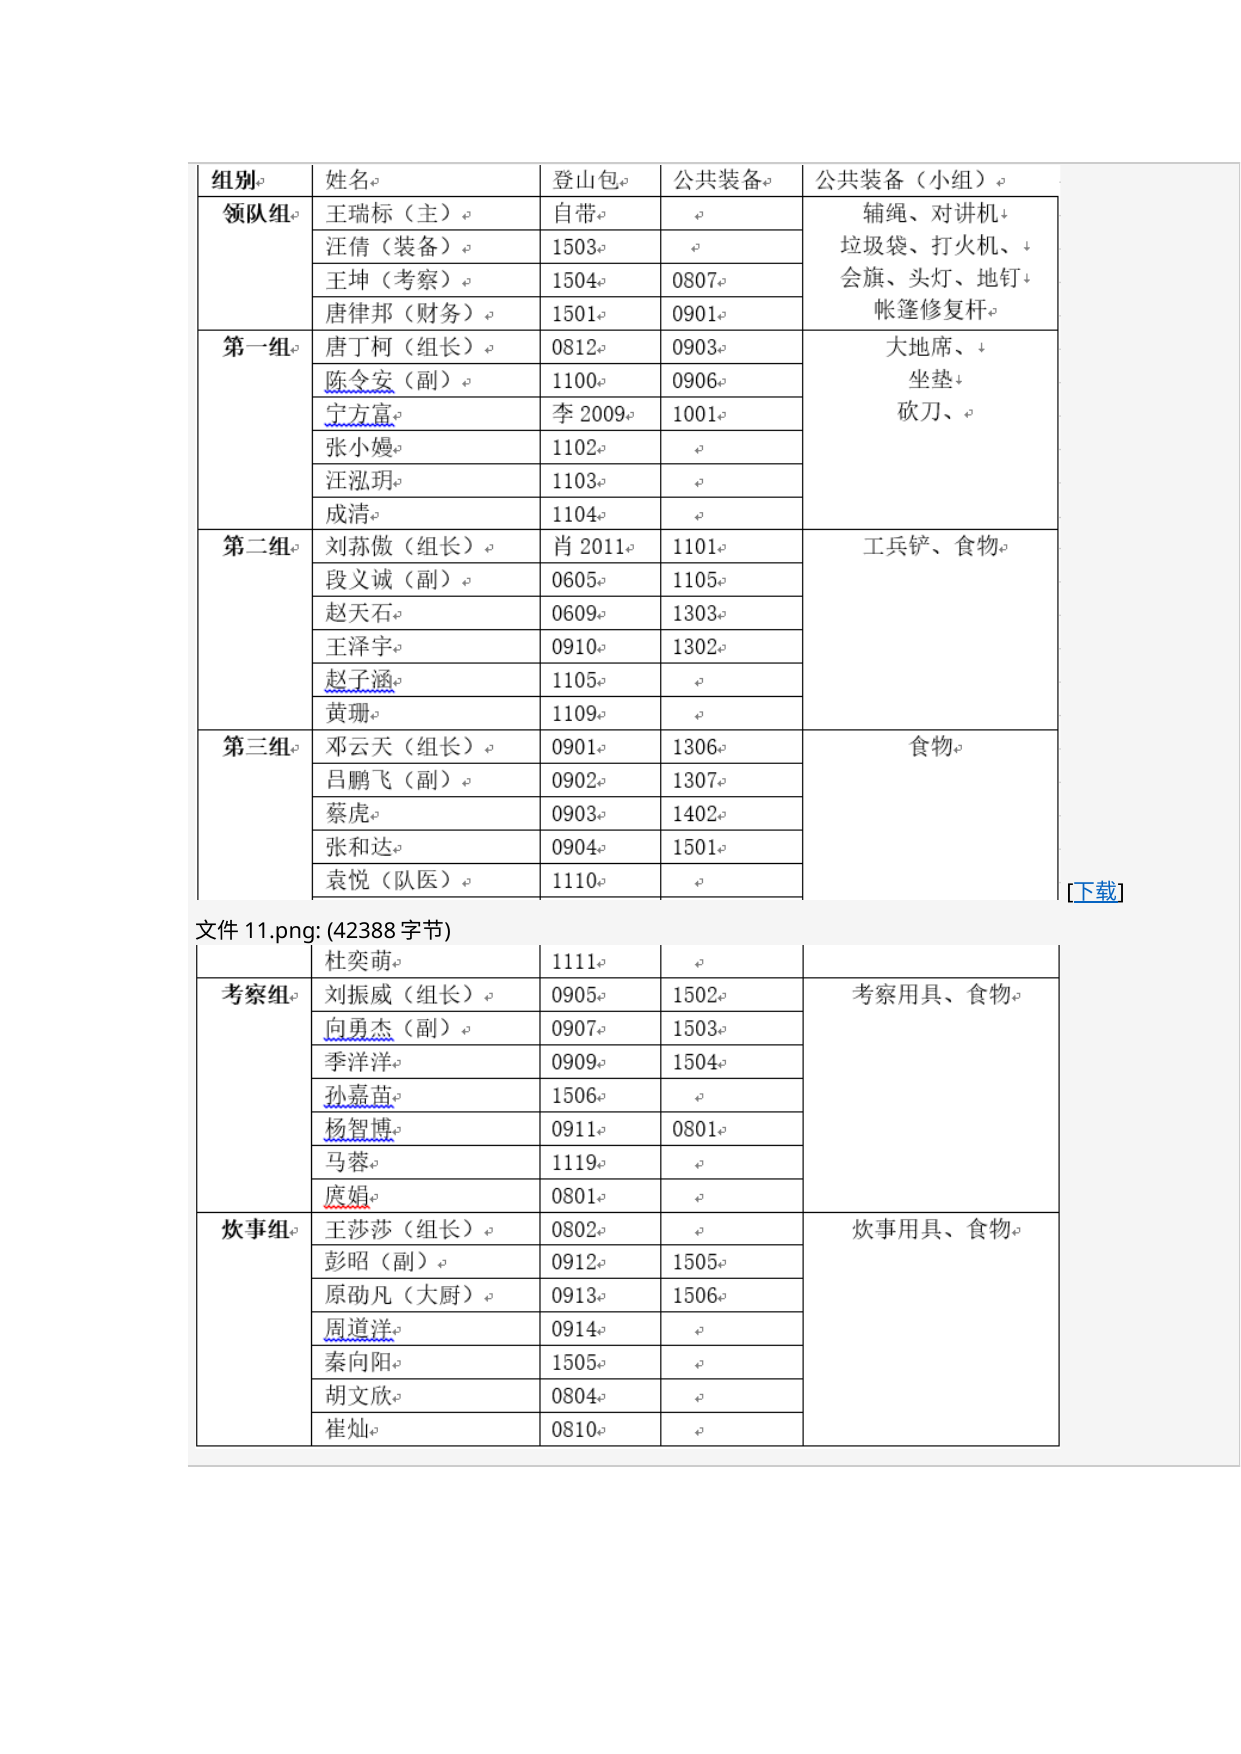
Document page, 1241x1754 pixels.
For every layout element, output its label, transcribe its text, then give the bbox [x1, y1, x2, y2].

table_header 本文包含的附件: 文件 1.png: (72656字节) [下载] 文件 11.png: (42388字节) [188, 164, 1239, 1465]
picture [195, 945, 1061, 1449]
picture [195, 165, 1061, 900]
